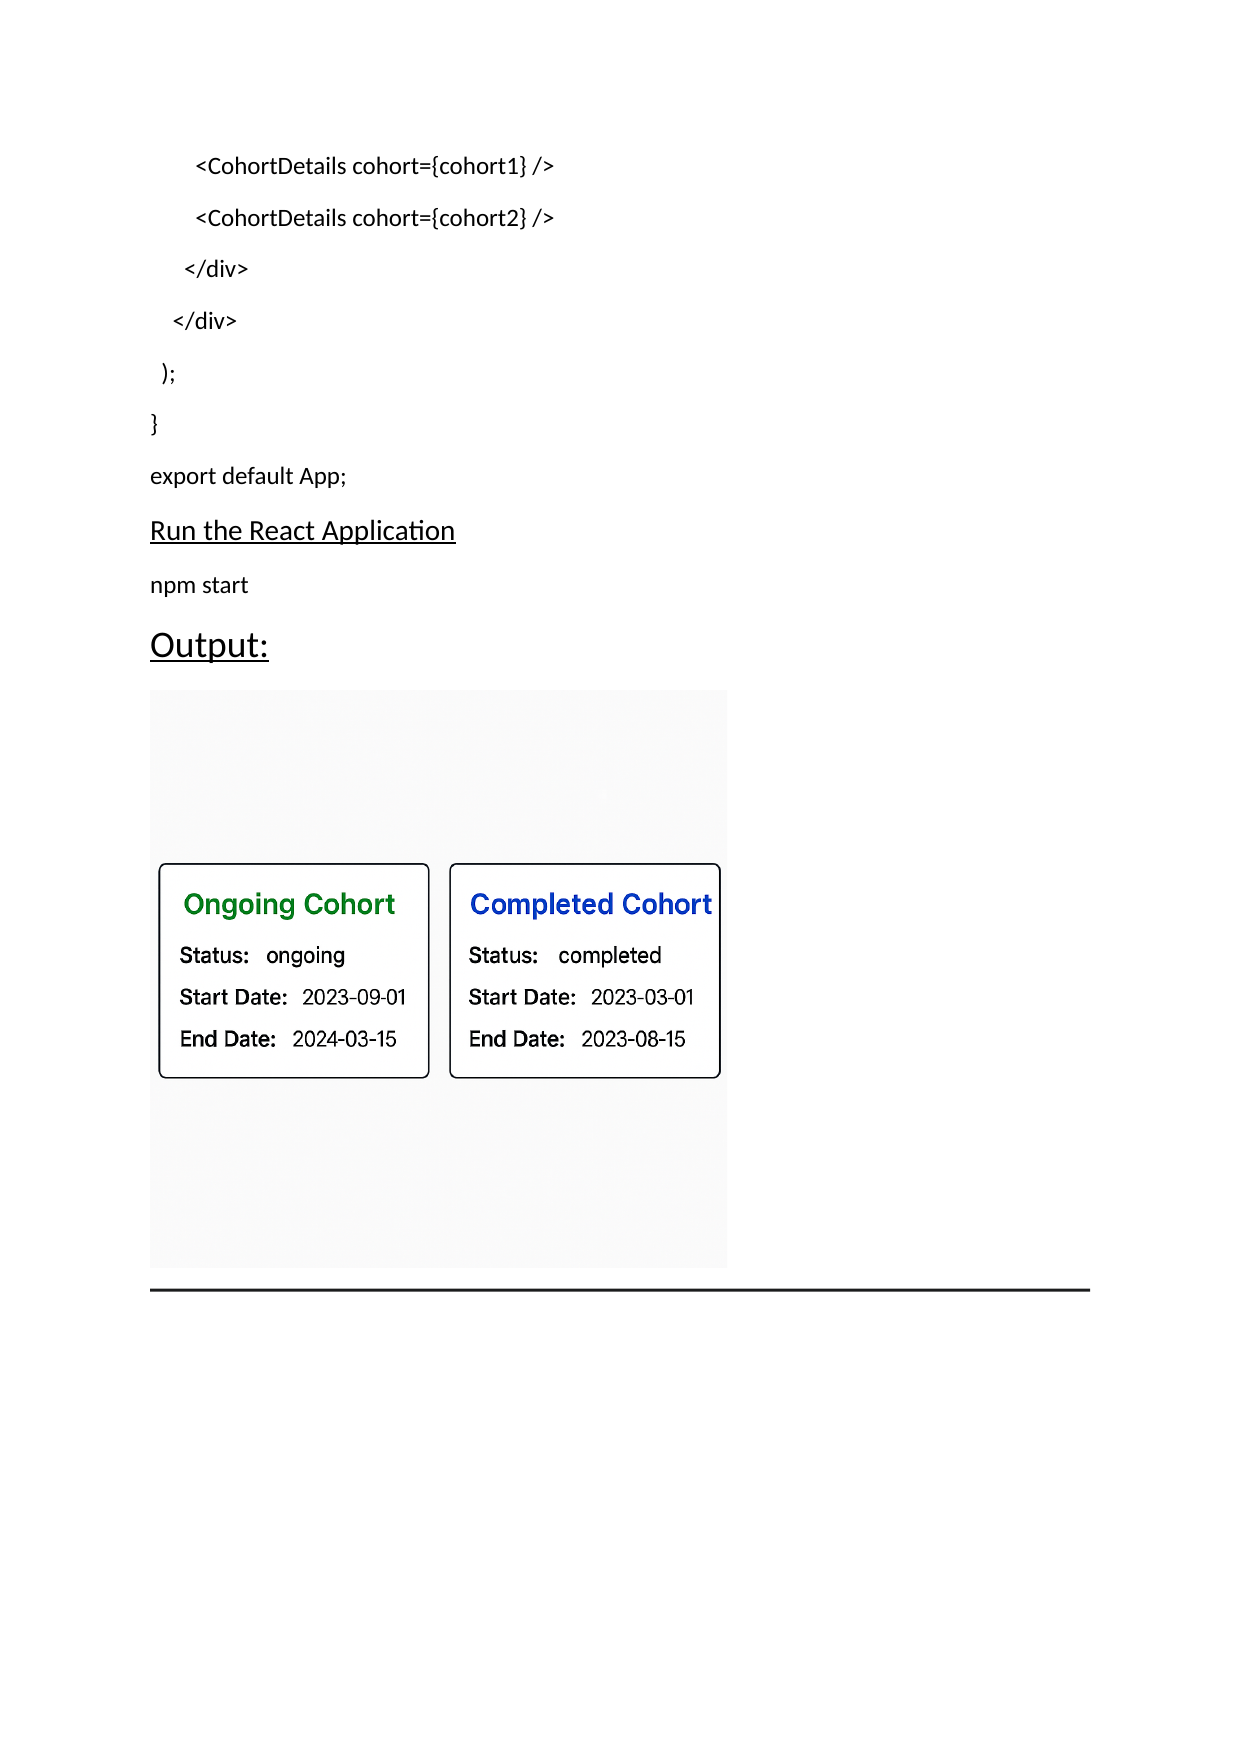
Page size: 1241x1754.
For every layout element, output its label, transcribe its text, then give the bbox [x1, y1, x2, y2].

text </div> [150, 253, 1090, 284]
text </div> [150, 305, 1090, 336]
picture [150, 690, 728, 1268]
text export default App; [150, 460, 1090, 491]
text npm start [150, 569, 1090, 600]
text <CohortDetails cohort={cohort2} /> [150, 202, 1090, 232]
text Output: [150, 621, 1090, 667]
text Run the React Application [150, 512, 1090, 547]
text } [150, 408, 1090, 439]
text ); [150, 357, 1090, 387]
text <CohortDetails cohort={cohort1} /> [150, 150, 1090, 181]
